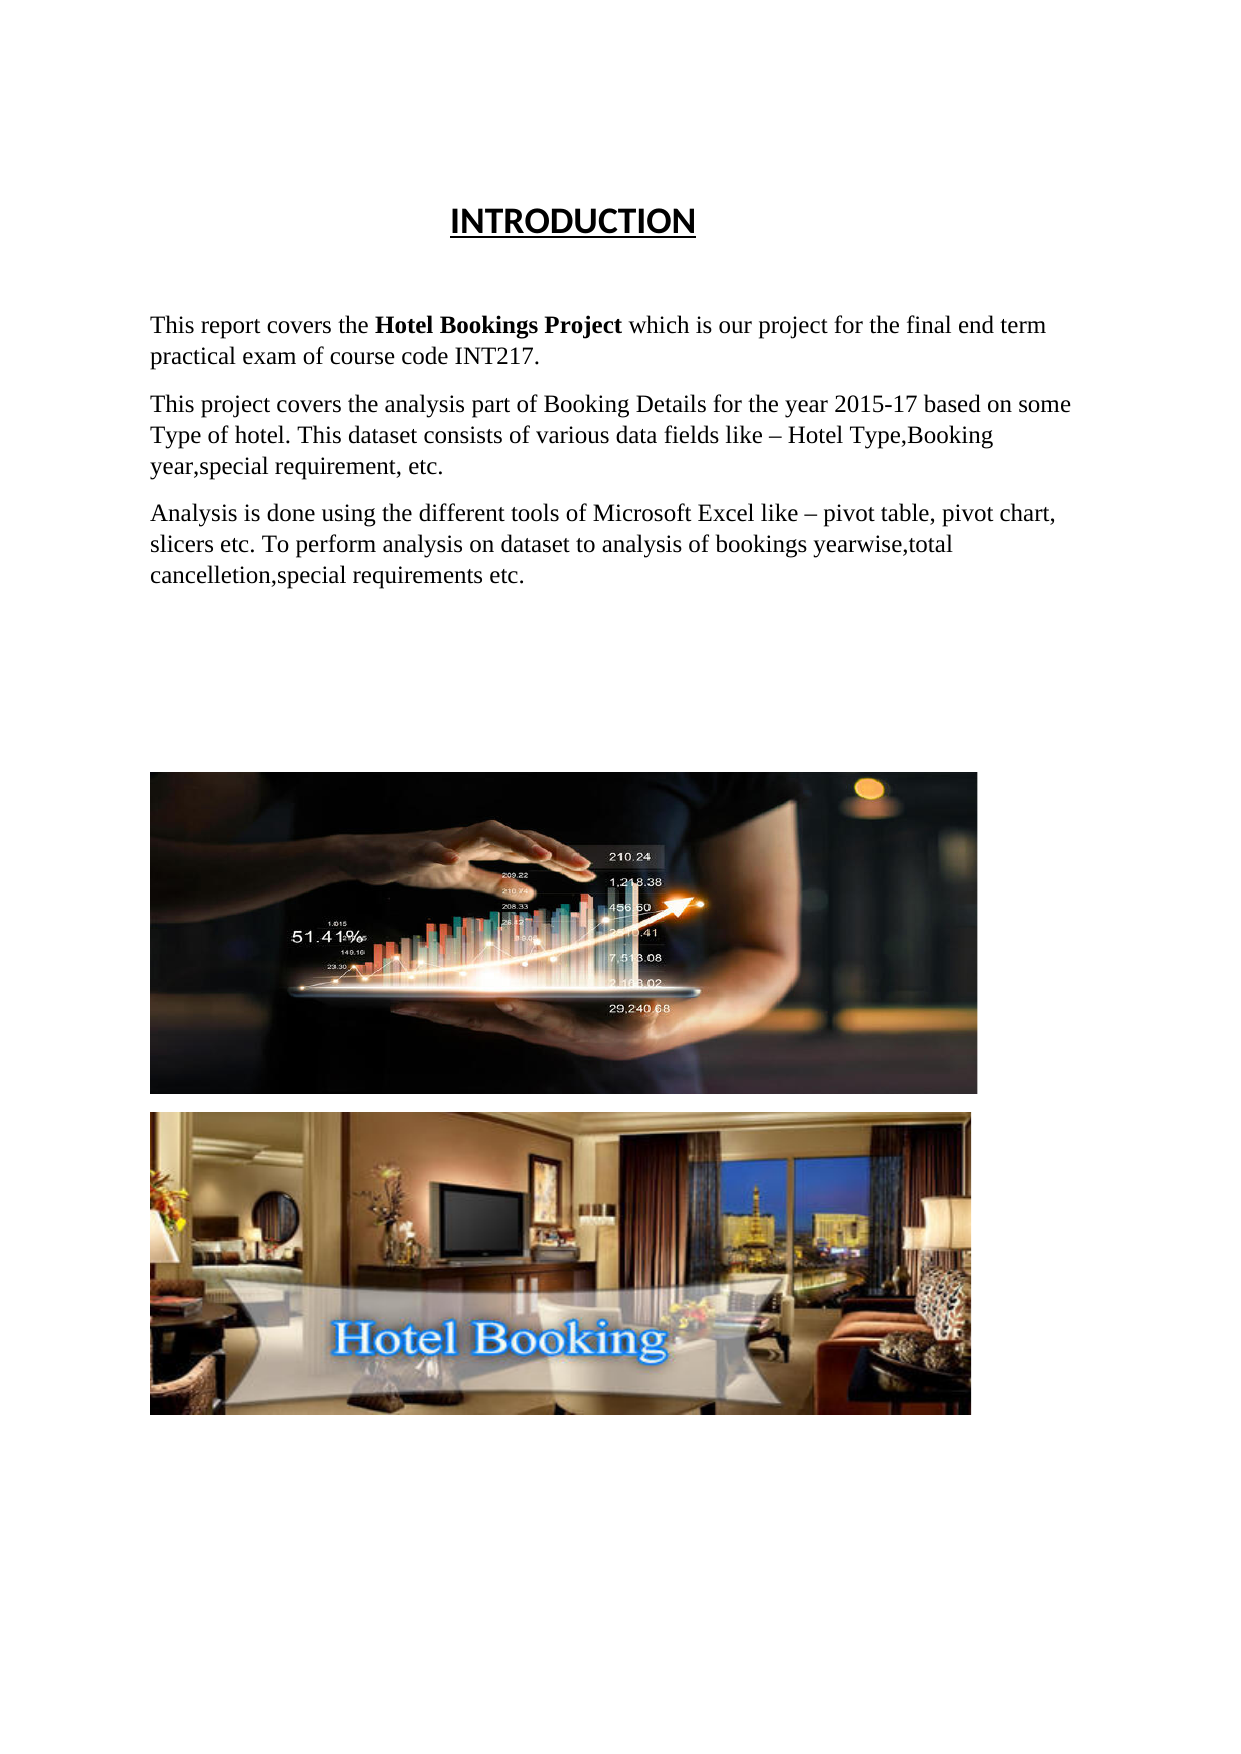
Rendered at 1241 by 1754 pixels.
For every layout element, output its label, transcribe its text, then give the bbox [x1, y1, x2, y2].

text INTRODUCTION [375, 197, 1090, 243]
picture [150, 1112, 972, 1415]
picture [150, 772, 978, 1094]
text This project covers the analysis part of Booking Details for the year 2015-17 based on some Type of hotel. This dataset consists of various data fields like – Hotel Type,Booking year,special requirement, etc. [150, 389, 1090, 479]
text Analysis is done using the different tools of Microsoft Excel like – pivot table, pivot chart, slicers etc. To perform analysis on dataset to analysis of bookings yearwise,total cancelletion,special requirements etc. [150, 498, 1090, 589]
text This report covers the Hotel Bookings Project which is our project for the final end term practical exam of course code INT217. [150, 310, 1090, 370]
